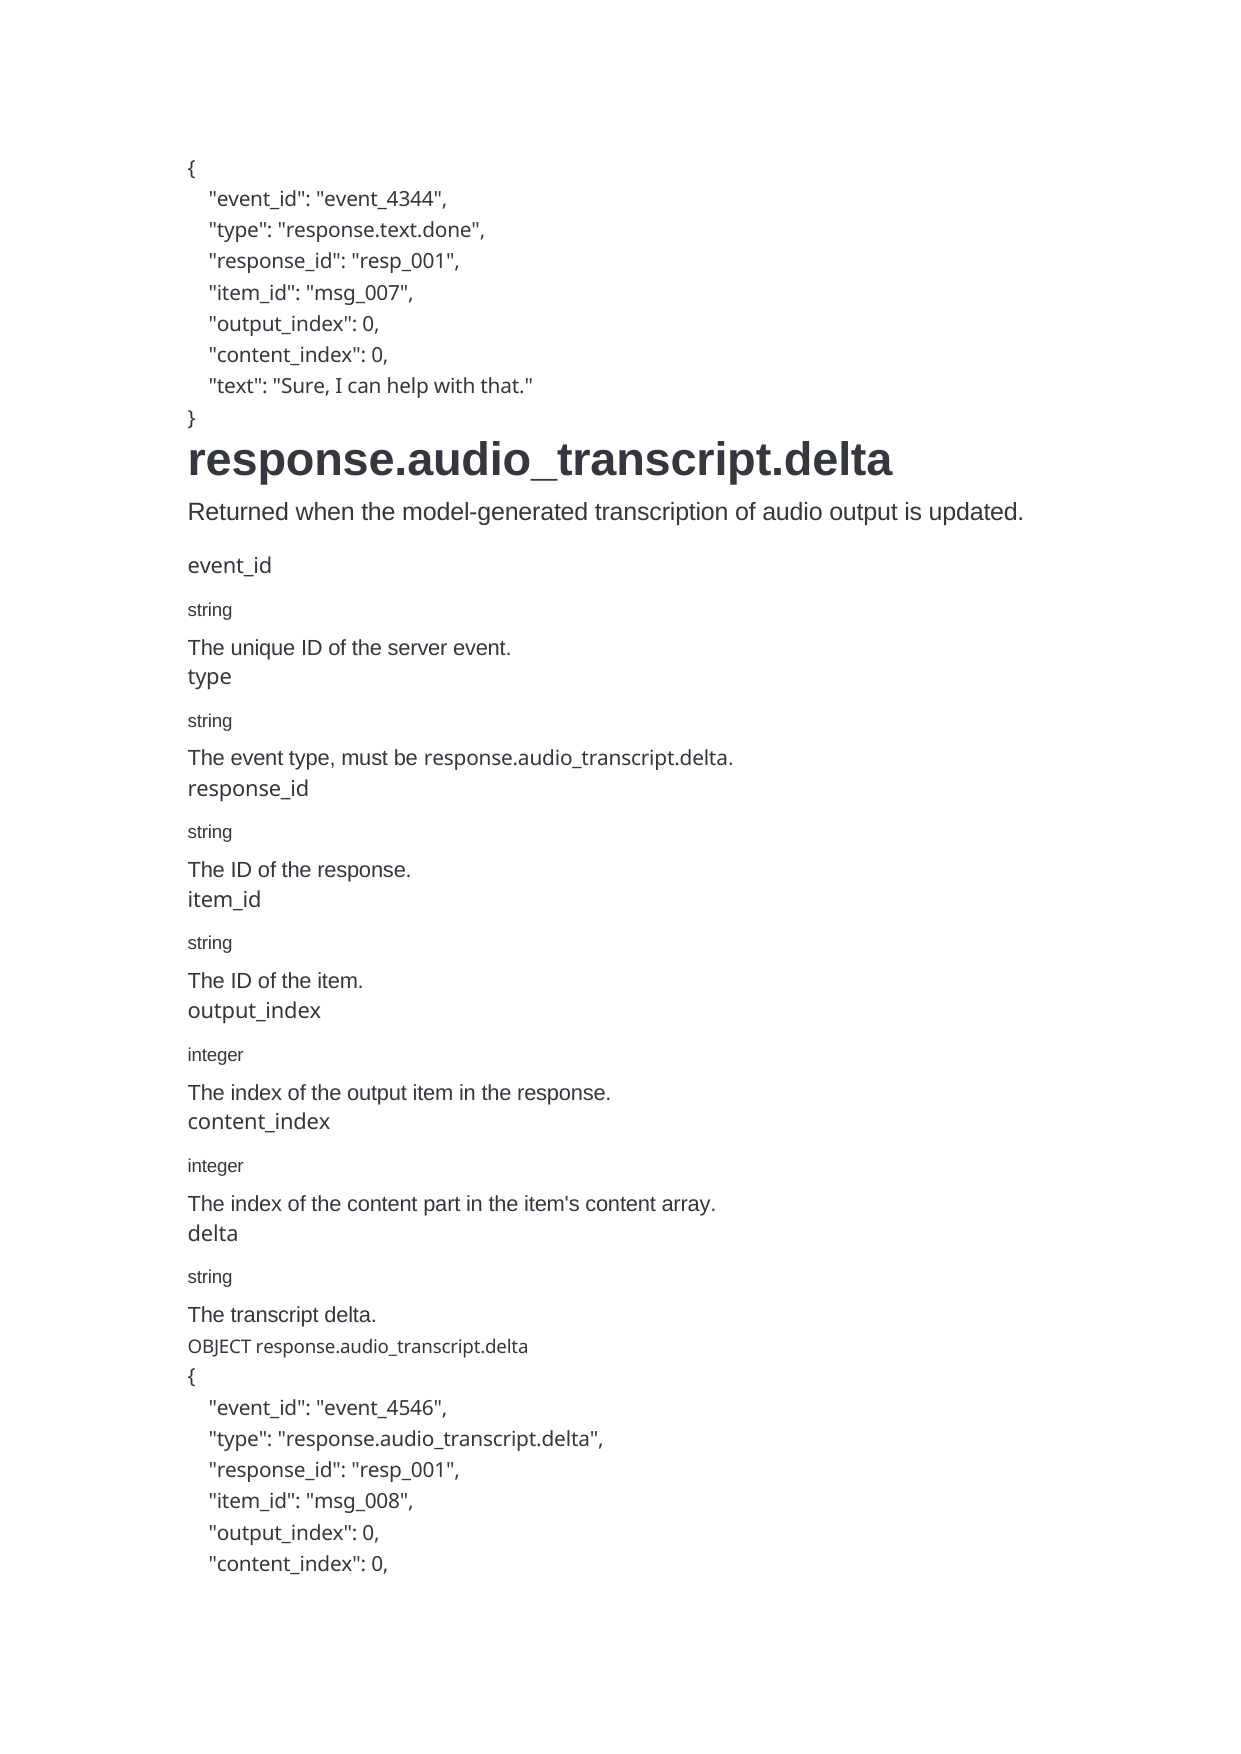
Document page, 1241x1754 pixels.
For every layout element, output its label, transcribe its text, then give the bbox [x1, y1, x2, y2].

text integer [187, 1136, 1053, 1176]
text "text": "Sure, I can help with that." [187, 369, 1053, 400]
text "item_id": "msg_007", [187, 275, 1053, 306]
text OBJECT response.audio_transcript.delta [187, 1327, 1053, 1359]
text Returned when the model-generated transcription of audio output is updated. [187, 485, 1053, 525]
text string [187, 691, 1053, 731]
text "response_id": "resp_001", [187, 1452, 1053, 1484]
text The transcript delta. [187, 1287, 1053, 1327]
text string [187, 1247, 1053, 1287]
text "response_id": "resp_001", [187, 244, 1053, 275]
text "output_index": 0, [187, 1515, 1053, 1546]
text } [187, 400, 1053, 431]
text type [187, 660, 1053, 691]
text The ID of the response. [187, 842, 1053, 882]
text "type": "response.audio_transcript.delta", [187, 1421, 1053, 1452]
text item_id [187, 882, 1053, 914]
text output_index [187, 994, 1053, 1025]
text "content_index": 0, [187, 337, 1053, 369]
text { [187, 1359, 1053, 1390]
text "event_id": "event_4344", [187, 181, 1053, 212]
text The index of the content part in the item's content array. [187, 1176, 1053, 1216]
text "item_id": "msg_008", [187, 1484, 1053, 1515]
text The index of the output item in the response. [187, 1065, 1053, 1105]
text "content_index": 0, [187, 1546, 1053, 1577]
text delta [187, 1216, 1053, 1247]
text "event_id": "event_4546", [187, 1390, 1053, 1421]
text content_index [187, 1105, 1053, 1136]
text string [187, 914, 1053, 954]
text { [187, 150, 1053, 181]
text "type": "response.text.done", [187, 212, 1053, 244]
text event_id [187, 549, 1053, 580]
text string [187, 580, 1053, 620]
text The ID of the item. [187, 954, 1053, 994]
text "output_index": 0, [187, 306, 1053, 337]
text The unique ID of the server event. [187, 620, 1053, 660]
text integer [187, 1025, 1053, 1065]
text response.audio_transcript.delta [187, 431, 1053, 485]
text string [187, 802, 1053, 842]
text The event type, must be response.audio_transcript.delta. [187, 731, 1053, 771]
text response_id [187, 771, 1053, 802]
